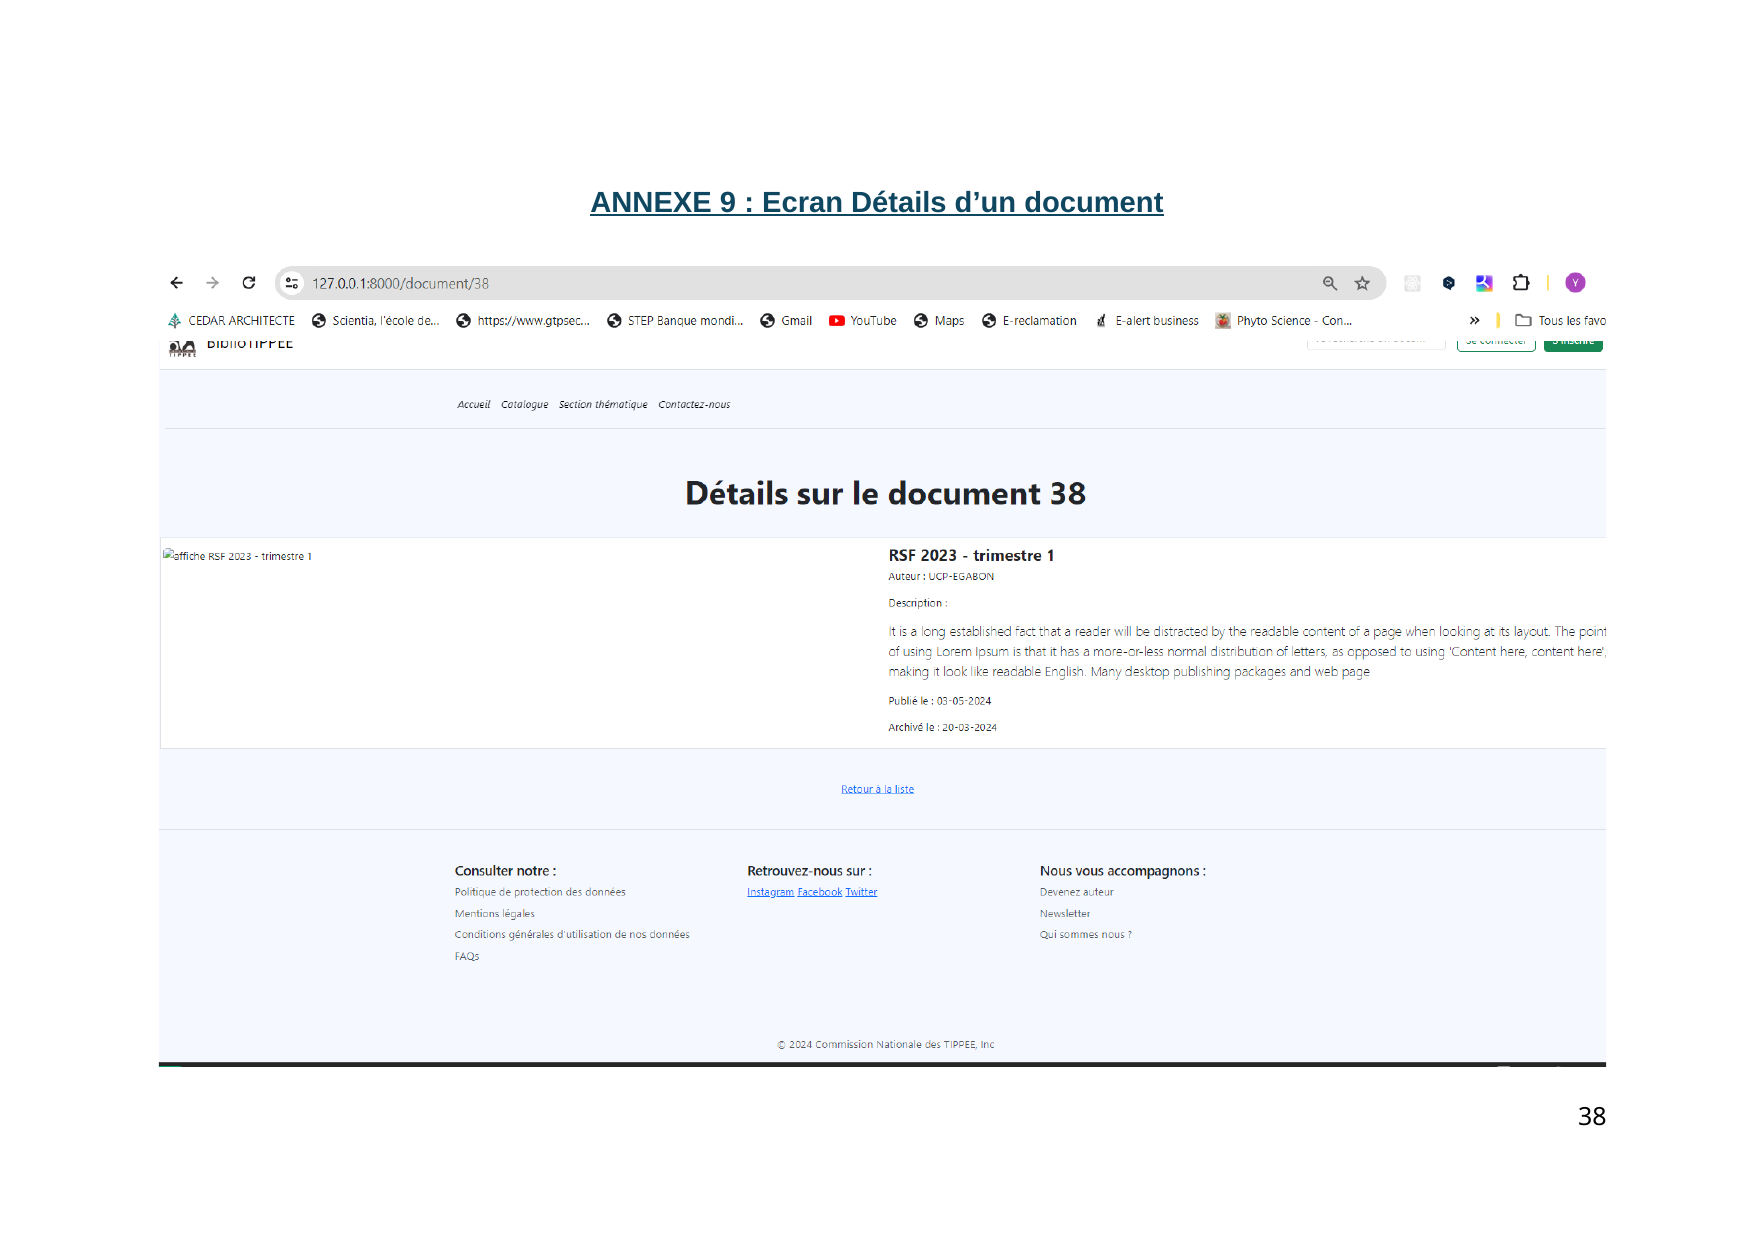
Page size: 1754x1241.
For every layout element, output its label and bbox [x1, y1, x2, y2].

table_header [148, 148, 1606, 1067]
picture [158, 261, 1607, 1067]
